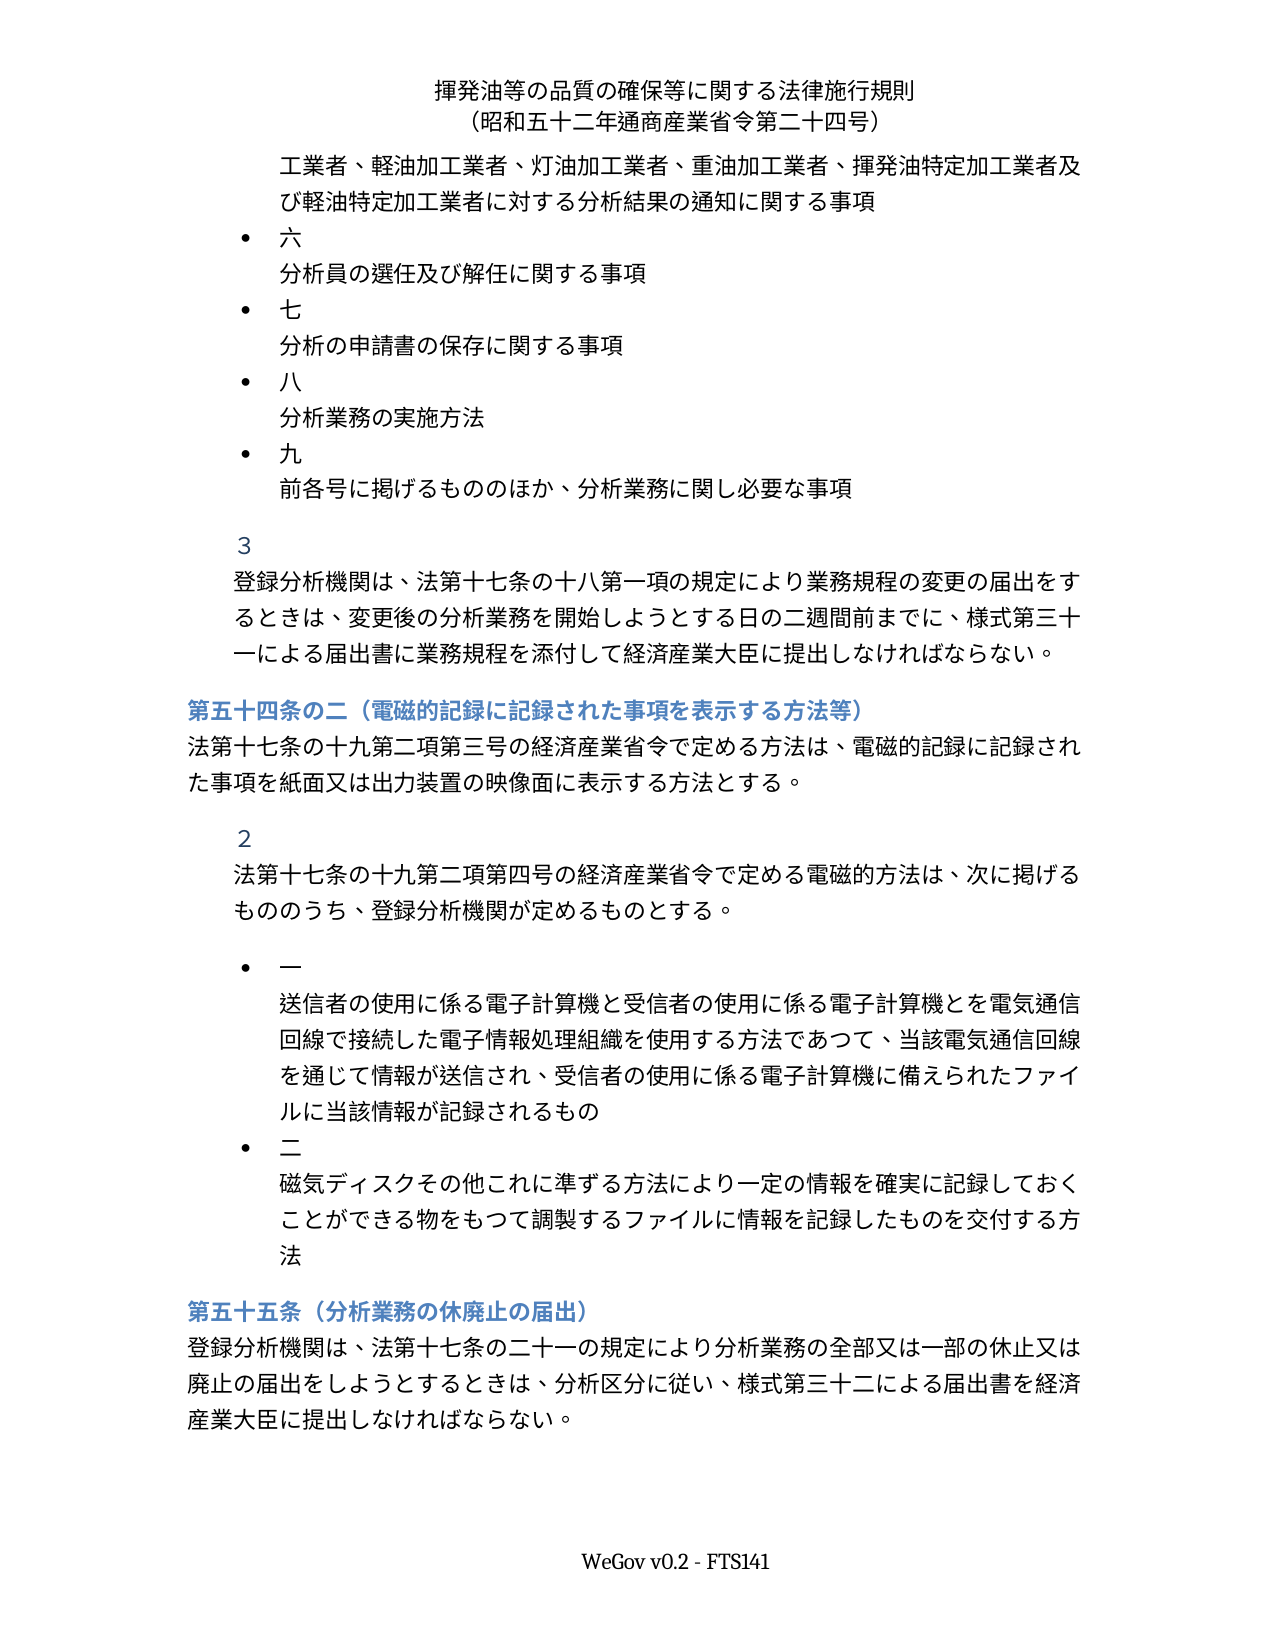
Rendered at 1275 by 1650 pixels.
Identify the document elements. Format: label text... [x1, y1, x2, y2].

list 九 前各号に掲げるもののほか、分析業務に関し必要な事項 [242, 437, 1087, 505]
text 法第十七条の十九第二項第四号の経済産業省令で定める電磁的方法は、次に掲げるもののうち、登録分析機関が定めるものとする。 [233, 859, 1087, 927]
list 七 分析の申請書の保存に関する事項 [242, 294, 1087, 361]
list 八 分析業務の実施方法 [242, 366, 1087, 433]
subtitle 第五十四条の二（電磁的記録に記録された事項を表示する方法等） [187, 695, 1087, 726]
list 六 分析員の選任及び解任に関する事項 [242, 222, 1087, 289]
list 二 磁気ディスクその他これに準ずる方法により一定の情報を確実に記録しておくことができる物をもつて調製するファイルに情報を記録したものを交付する方法 [242, 1132, 1087, 1271]
subtitle ２ [233, 823, 1087, 855]
list 一 送信者の使用に係る電子計算機と受信者の使用に係る電子計算機とを電気通信回線で接続した電子情報処理組織を使用する方法であつて、当該電気通信回線を通じて情報が送信され、受信者の使用に係る電子計算機に備えられたファイルに当該情報が記録されるもの [242, 952, 1087, 1127]
text 登録分析機関は、法第十七条の十八第一項の規定により業務規程の変更の届出をするときは、変更後の分析業務を開始しようとする日の二週間前までに、様式第三十一による届出書に業務規程を添付して経済産業大臣に提出しなければならない。 [233, 566, 1087, 669]
subtitle 第五十五条（分析業務の休廃止の届出） [187, 1296, 1087, 1328]
subtitle ３ [233, 530, 1087, 561]
text 登録分析機関は、法第十七条の二十一の規定により分析業務の全部又は一部の休止又は廃止の届出をしようとするときは、分析区分に従い、様式第三十二による届出書を経済産業大臣に提出しなければならない。 [187, 1332, 1087, 1435]
text 法第十七条の十九第二項第三号の経済産業省令で定める方法は、電磁的記録に記録された事項を紙面又は出力装置の映像面に表示する方法とする。 [187, 731, 1087, 798]
list 五 揮発油販売業者、揮発油生産業者、軽油生産業者、灯油生産業者、重油生産業者、揮発油輸入業者、軽油輸入業者、灯油輸入業者、重油輸入業者、揮発油加工業者、軽油加工業者、灯油加工業者、重油加工業者、揮発油特定加工業者及び軽油特定加工業者に対する分析結果の通知に関する事項 [242, 150, 1087, 217]
